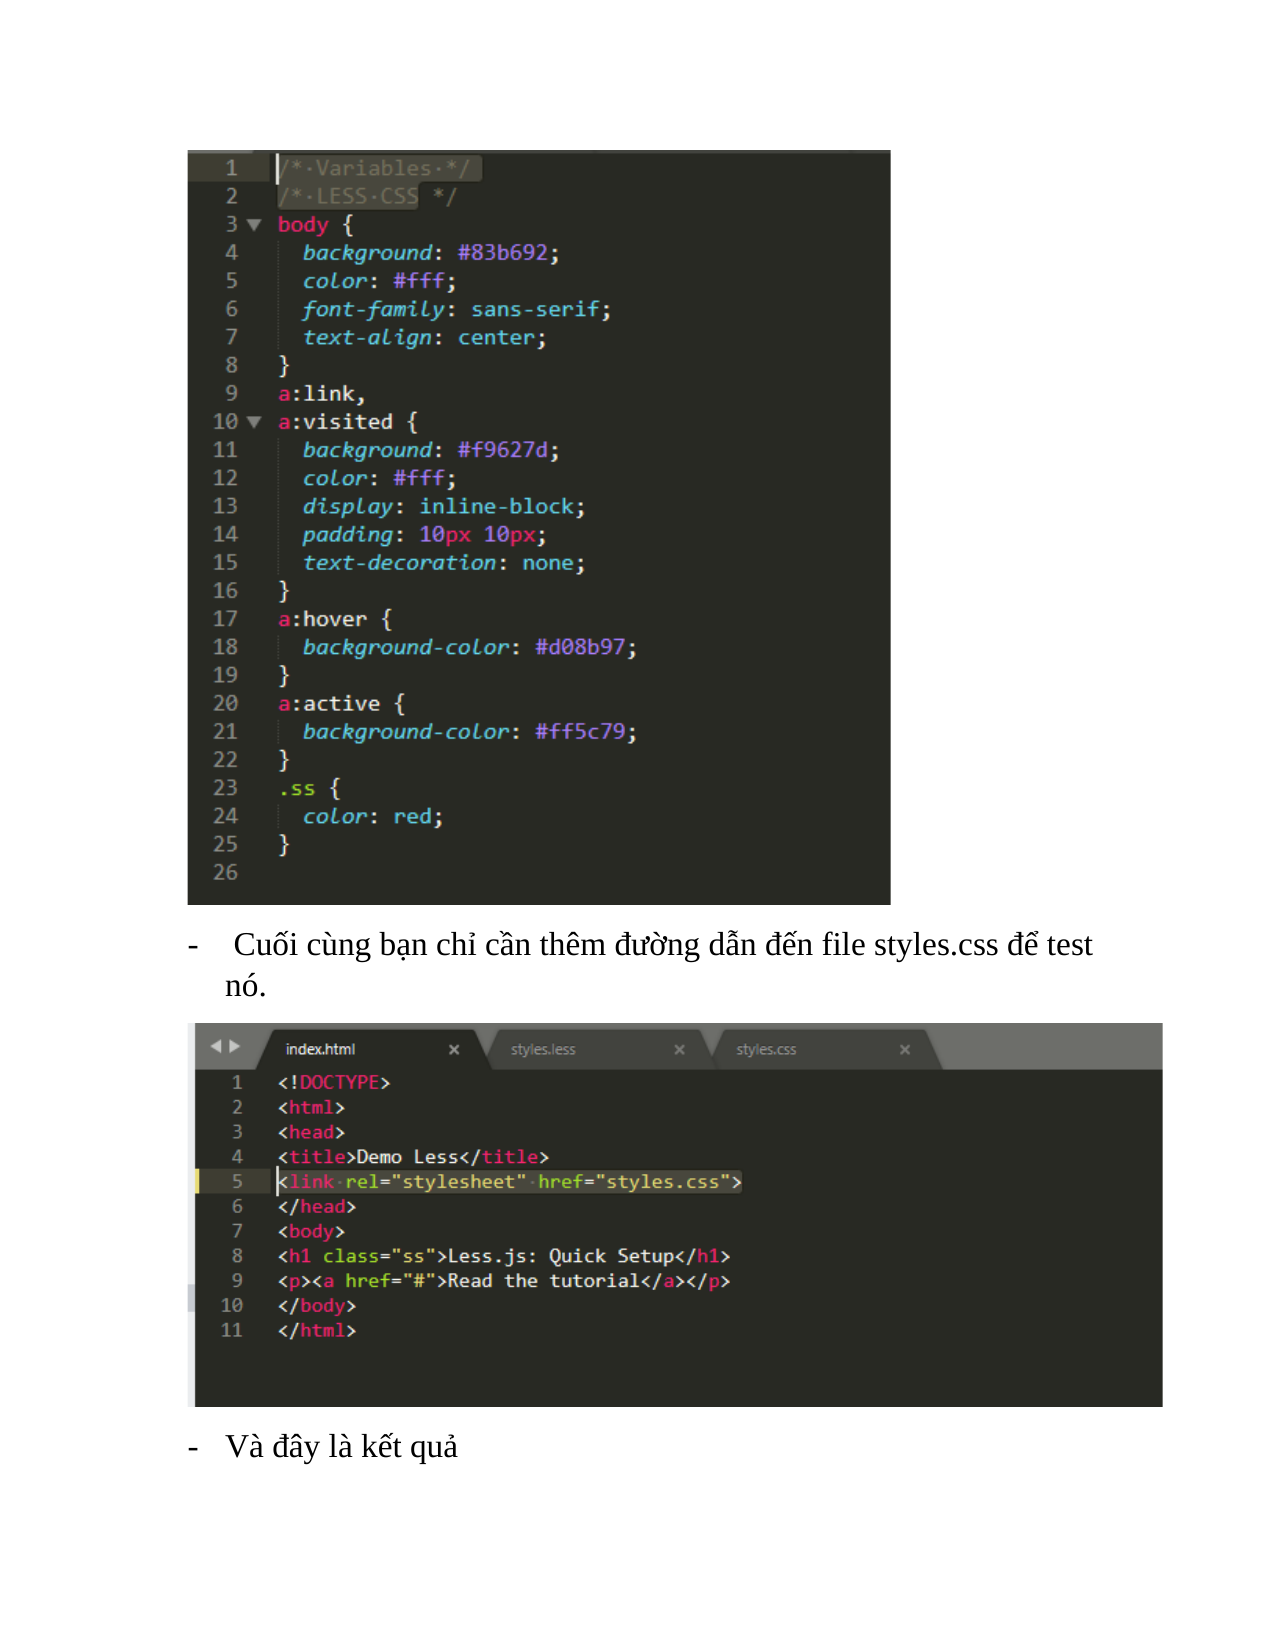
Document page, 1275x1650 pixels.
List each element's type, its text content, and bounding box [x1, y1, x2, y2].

list Cuối cùng bạn chỉ cần thêm đường dẫn đến file styles.css để test nó. [187, 924, 1125, 1004]
list Và đây là kết quả [187, 1426, 1125, 1464]
picture [187, 150, 891, 905]
picture [187, 1023, 1163, 1407]
